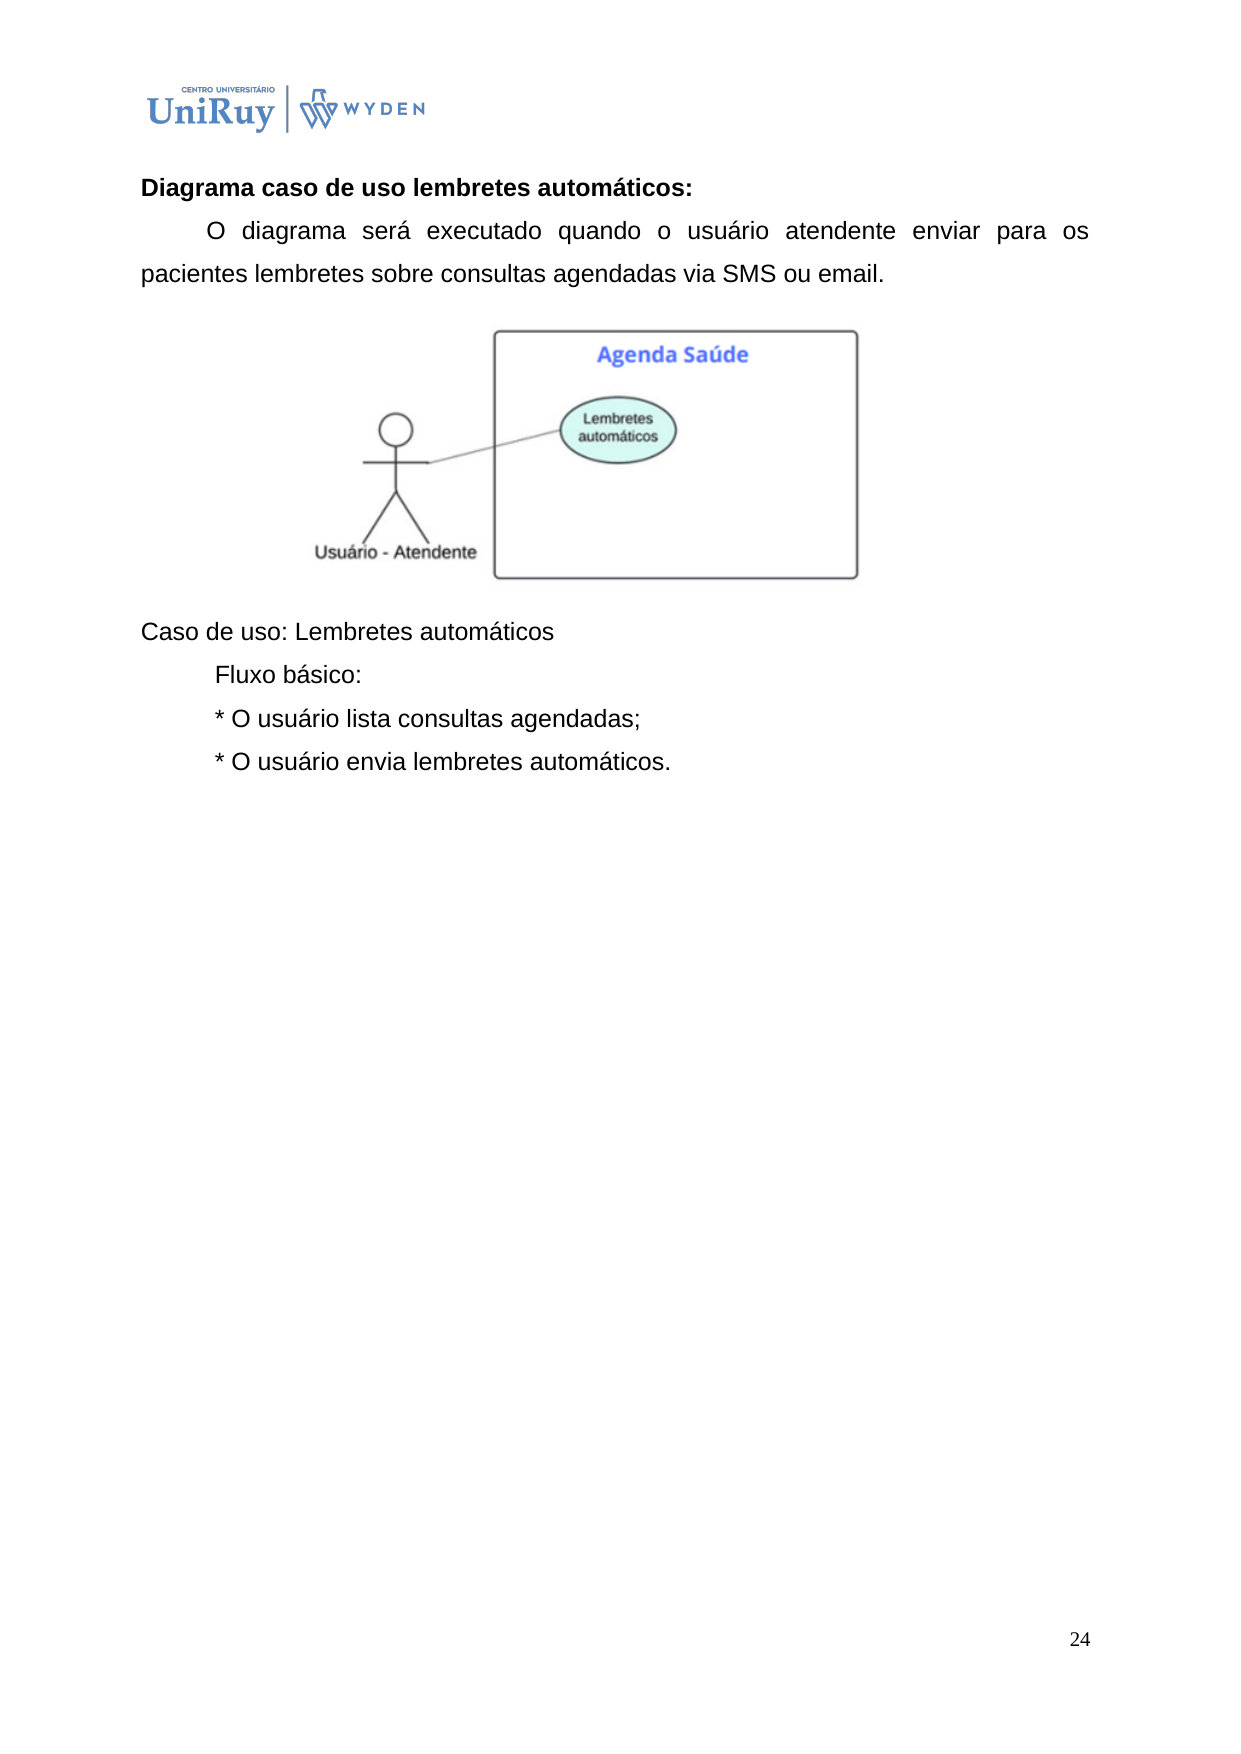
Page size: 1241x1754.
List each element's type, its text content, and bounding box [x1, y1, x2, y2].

text * O usuário envia lembretes automáticos. [141, 747, 1090, 776]
text * O usuário lista consultas agendadas; [141, 704, 1090, 732]
text Fluxo básico: [141, 661, 1090, 689]
picture [140, 73, 439, 145]
text O diagrama será executado quando o usuário atendente enviar para os pacientes lembretes sobre consultas agendadas via SMS ou email. [141, 216, 1090, 288]
text Caso de uso: Lembretes automáticos [141, 617, 1090, 646]
text Diagrama caso de uso lembretes automáticos: [141, 173, 1090, 202]
